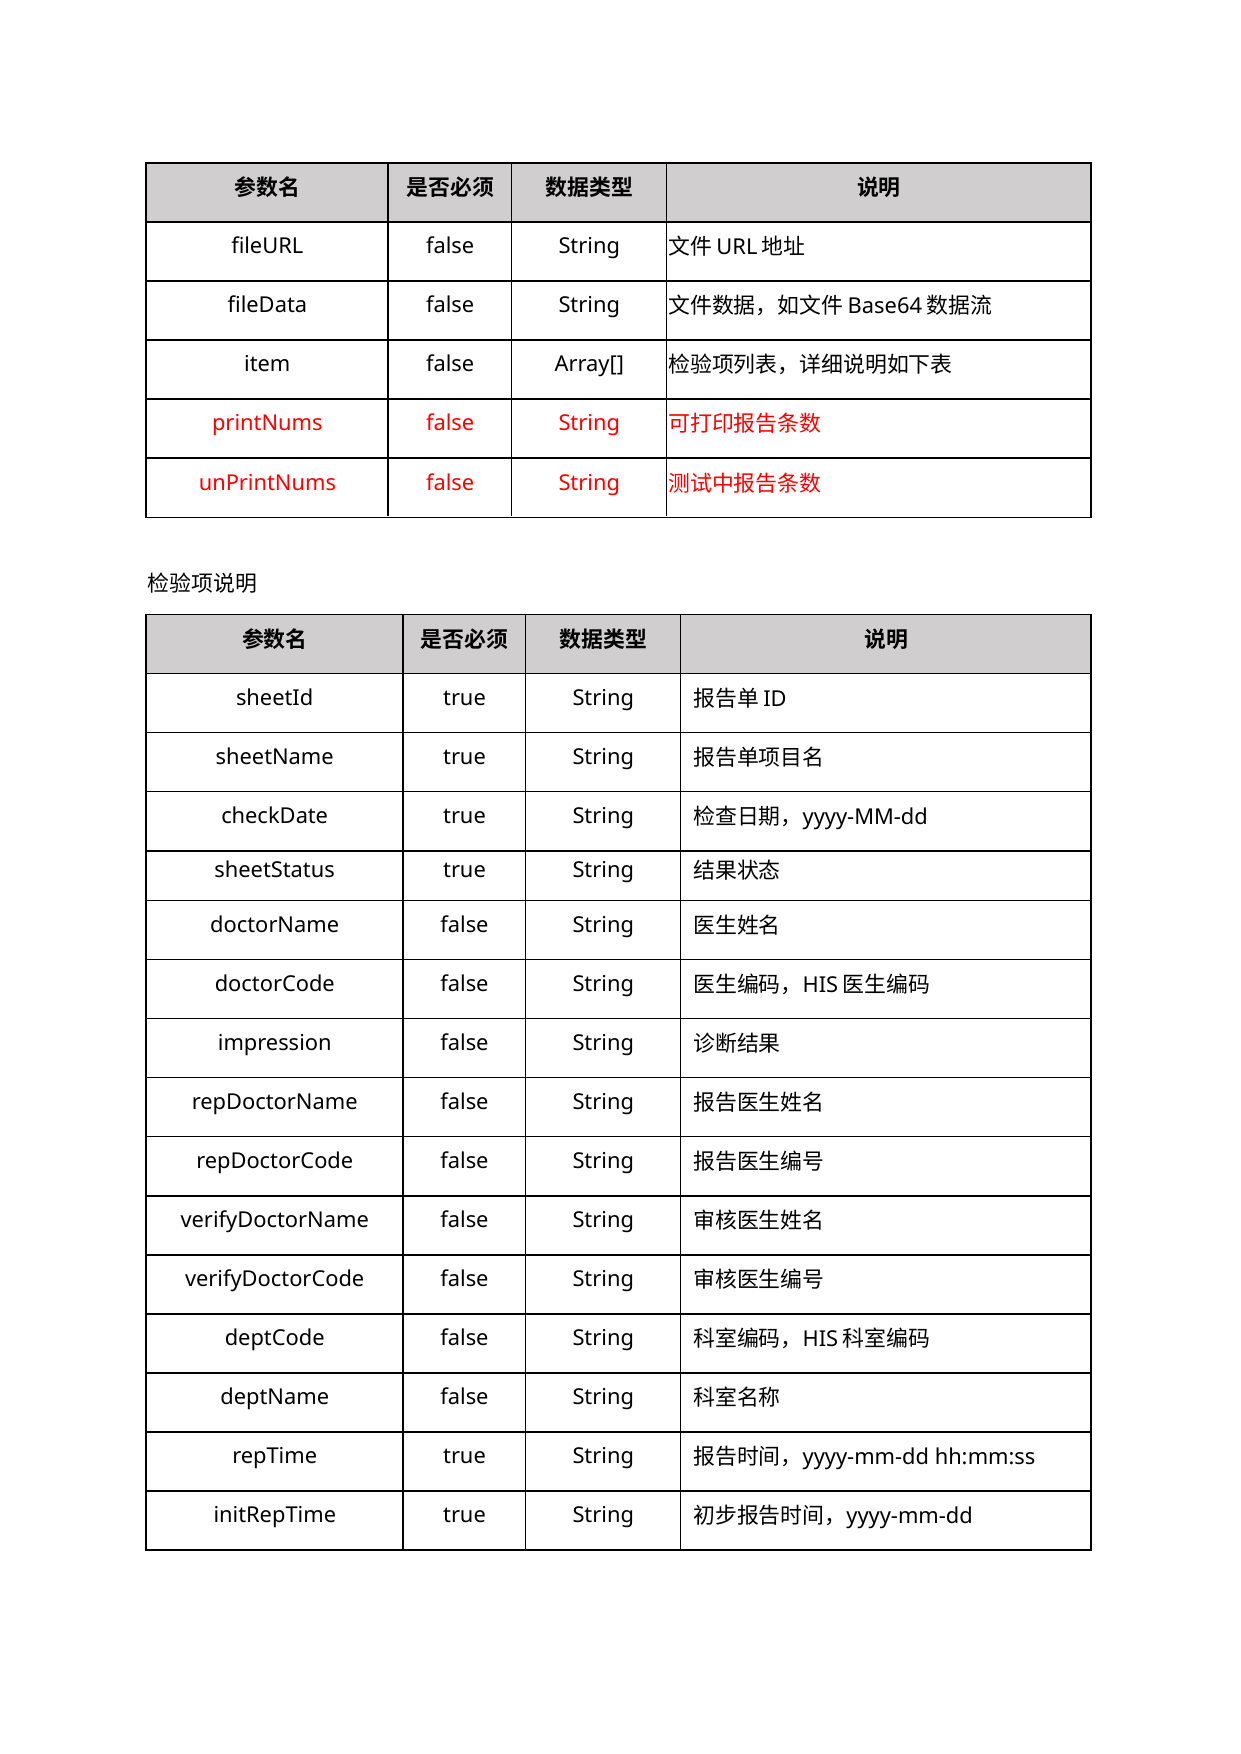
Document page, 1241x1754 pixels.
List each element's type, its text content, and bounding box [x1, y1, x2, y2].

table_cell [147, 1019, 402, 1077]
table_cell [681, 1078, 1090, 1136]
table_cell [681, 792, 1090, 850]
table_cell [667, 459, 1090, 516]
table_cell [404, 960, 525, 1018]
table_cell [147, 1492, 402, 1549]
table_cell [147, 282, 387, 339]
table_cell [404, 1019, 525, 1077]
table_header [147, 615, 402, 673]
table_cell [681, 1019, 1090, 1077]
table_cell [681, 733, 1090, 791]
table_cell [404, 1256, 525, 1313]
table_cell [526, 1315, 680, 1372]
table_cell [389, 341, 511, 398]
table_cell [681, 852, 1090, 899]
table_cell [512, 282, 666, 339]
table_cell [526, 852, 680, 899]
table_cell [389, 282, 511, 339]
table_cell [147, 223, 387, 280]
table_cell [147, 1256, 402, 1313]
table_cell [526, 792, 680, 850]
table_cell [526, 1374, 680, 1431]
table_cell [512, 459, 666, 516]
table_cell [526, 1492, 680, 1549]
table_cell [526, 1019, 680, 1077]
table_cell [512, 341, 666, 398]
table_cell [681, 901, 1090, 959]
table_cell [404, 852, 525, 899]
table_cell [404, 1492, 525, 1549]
text 检验项说明 [148, 565, 1092, 598]
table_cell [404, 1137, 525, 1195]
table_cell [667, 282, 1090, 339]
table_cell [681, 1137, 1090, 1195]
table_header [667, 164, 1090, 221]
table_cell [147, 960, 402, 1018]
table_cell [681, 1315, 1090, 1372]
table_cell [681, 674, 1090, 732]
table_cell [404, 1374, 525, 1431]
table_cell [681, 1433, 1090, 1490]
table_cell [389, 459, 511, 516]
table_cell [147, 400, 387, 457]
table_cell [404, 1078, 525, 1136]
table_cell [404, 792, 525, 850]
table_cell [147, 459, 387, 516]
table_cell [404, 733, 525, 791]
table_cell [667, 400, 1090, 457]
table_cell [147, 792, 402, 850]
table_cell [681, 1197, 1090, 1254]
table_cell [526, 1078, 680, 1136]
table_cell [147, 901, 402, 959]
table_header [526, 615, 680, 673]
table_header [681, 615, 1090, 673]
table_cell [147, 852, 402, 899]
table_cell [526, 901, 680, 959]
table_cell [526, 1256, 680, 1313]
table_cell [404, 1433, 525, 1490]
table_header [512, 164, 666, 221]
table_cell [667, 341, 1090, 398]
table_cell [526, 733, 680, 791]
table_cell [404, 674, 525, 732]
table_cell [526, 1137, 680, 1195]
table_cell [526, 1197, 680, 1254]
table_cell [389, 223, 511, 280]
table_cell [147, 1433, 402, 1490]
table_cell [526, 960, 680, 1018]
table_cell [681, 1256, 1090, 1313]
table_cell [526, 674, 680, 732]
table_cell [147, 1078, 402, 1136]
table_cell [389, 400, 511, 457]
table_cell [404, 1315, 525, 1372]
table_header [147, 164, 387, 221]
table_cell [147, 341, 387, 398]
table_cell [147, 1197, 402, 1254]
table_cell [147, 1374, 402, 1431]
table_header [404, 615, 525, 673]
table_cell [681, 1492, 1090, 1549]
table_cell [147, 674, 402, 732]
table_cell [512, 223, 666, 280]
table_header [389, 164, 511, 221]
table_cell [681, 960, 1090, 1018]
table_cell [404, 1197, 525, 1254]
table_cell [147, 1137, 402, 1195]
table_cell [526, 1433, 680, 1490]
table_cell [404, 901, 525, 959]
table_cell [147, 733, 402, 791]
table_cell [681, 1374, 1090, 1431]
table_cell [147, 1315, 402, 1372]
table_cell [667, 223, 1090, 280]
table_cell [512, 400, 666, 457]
